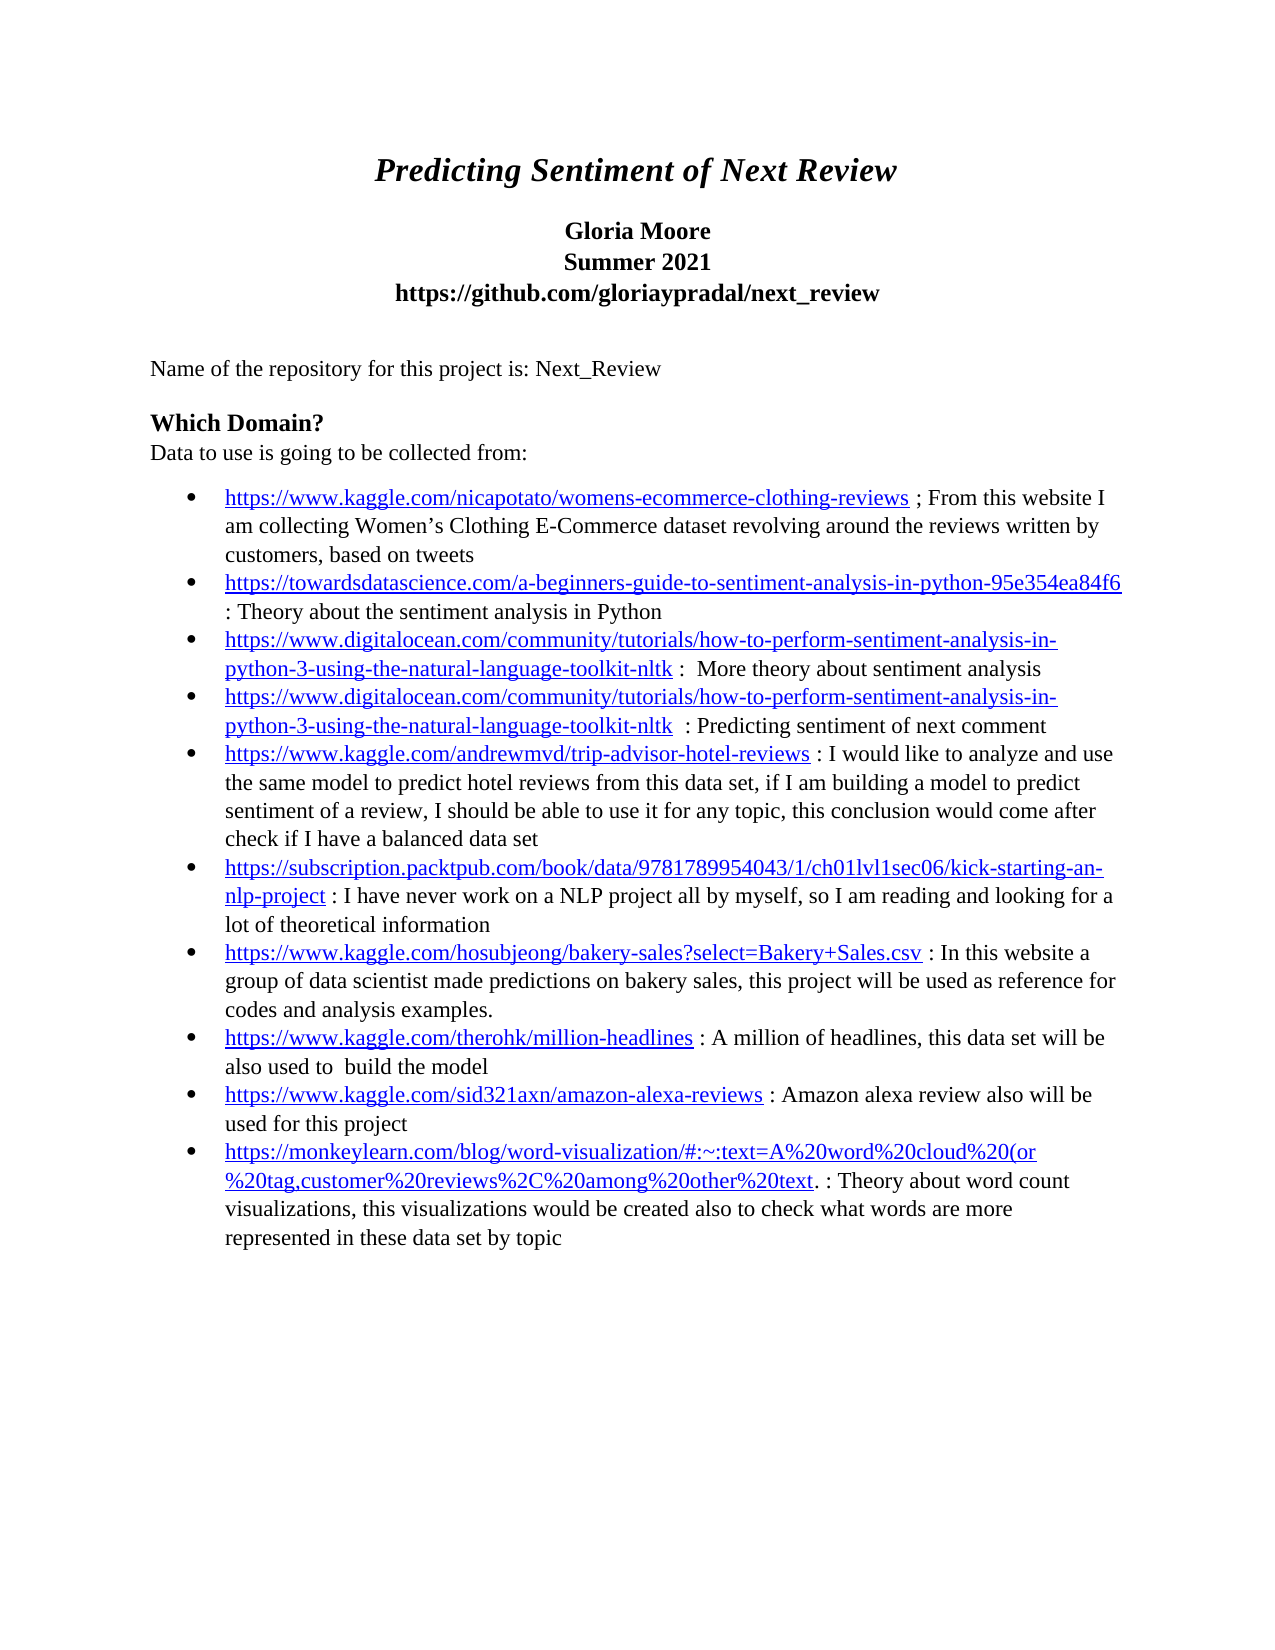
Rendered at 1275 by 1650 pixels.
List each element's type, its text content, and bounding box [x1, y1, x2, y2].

text Data to use is going to be collected from: [150, 439, 1125, 465]
list https://www.digitalocean.com/community/tutorials/how-to-perform-sentiment-analysis-in-python-3-using-the-natural-language-toolkit-nltk : More theory about sentiment analysis [187, 626, 1125, 681]
list https://www.kaggle.com/therohk/million-headlines : A million of headlines, this data set will be also used to build the model [187, 1024, 1125, 1079]
list https://www.kaggle.com/andrewmvd/trip-advisor-hotel-reviews : I would like to analyze and use the same model to predict hotel reviews from this data set, if I am building a model to predict sentiment of a review, I should be able to use it for any topic, this conclusion would come after check if I have a balanced data set [187, 740, 1125, 852]
text Predicting Sentiment of Next Review [150, 150, 1125, 188]
subtitle Gloria Moore Summer 2021 https://github.com/gloriaypradal/next_review [150, 216, 1125, 307]
list https://www.digitalocean.com/community/tutorials/how-to-perform-sentiment-analysis-in-python-3-using-the-natural-language-toolkit-nltk : Predicting sentiment of next comment [187, 683, 1125, 738]
list https://www.kaggle.com/sid321axn/amazon-alexa-reviews : Amazon alexa review also will be used for this project [187, 1081, 1125, 1136]
list https://subscription.packtpub.com/book/data/9781789954043/1/ch01lvl1sec06/kick-starting-an-nlp-project : I have never work on a NLP project all by myself, so I am reading and looking for a lot of theoretical information [187, 854, 1125, 937]
list https://towardsdatascience.com/a-beginners-guide-to-sentiment-analysis-in-python-95e354ea84f6 : Theory about the sentiment analysis in Python [187, 569, 1125, 624]
list https://monkeylearn.com/blog/word-visualization/#:~:text=A%20word%20cloud%20(or%20tag,customer%20reviews%2C%20among%20other%20text. : Theory about word count visualizations, this visualizations would be created also to check what words are more represented in these data set by topic [187, 1138, 1125, 1250]
list https://www.kaggle.com/hosubjeong/bakery-sales?select=Bakery+Sales.csv : In this website a group of data scientist made predictions on bakery sales, this project will be used as reference for codes and analysis examples. [187, 939, 1125, 1022]
list https://www.kaggle.com/nicapotato/womens-ecommerce-clothing-reviews ; From this website I am collecting Women’s Clothing E-Commerce dataset revolving around the reviews written by customers, based on tweets [187, 484, 1125, 567]
text Name of the repository for this project is: Next_Review [150, 354, 1125, 381]
subtitle Which Domain? [150, 408, 1125, 437]
